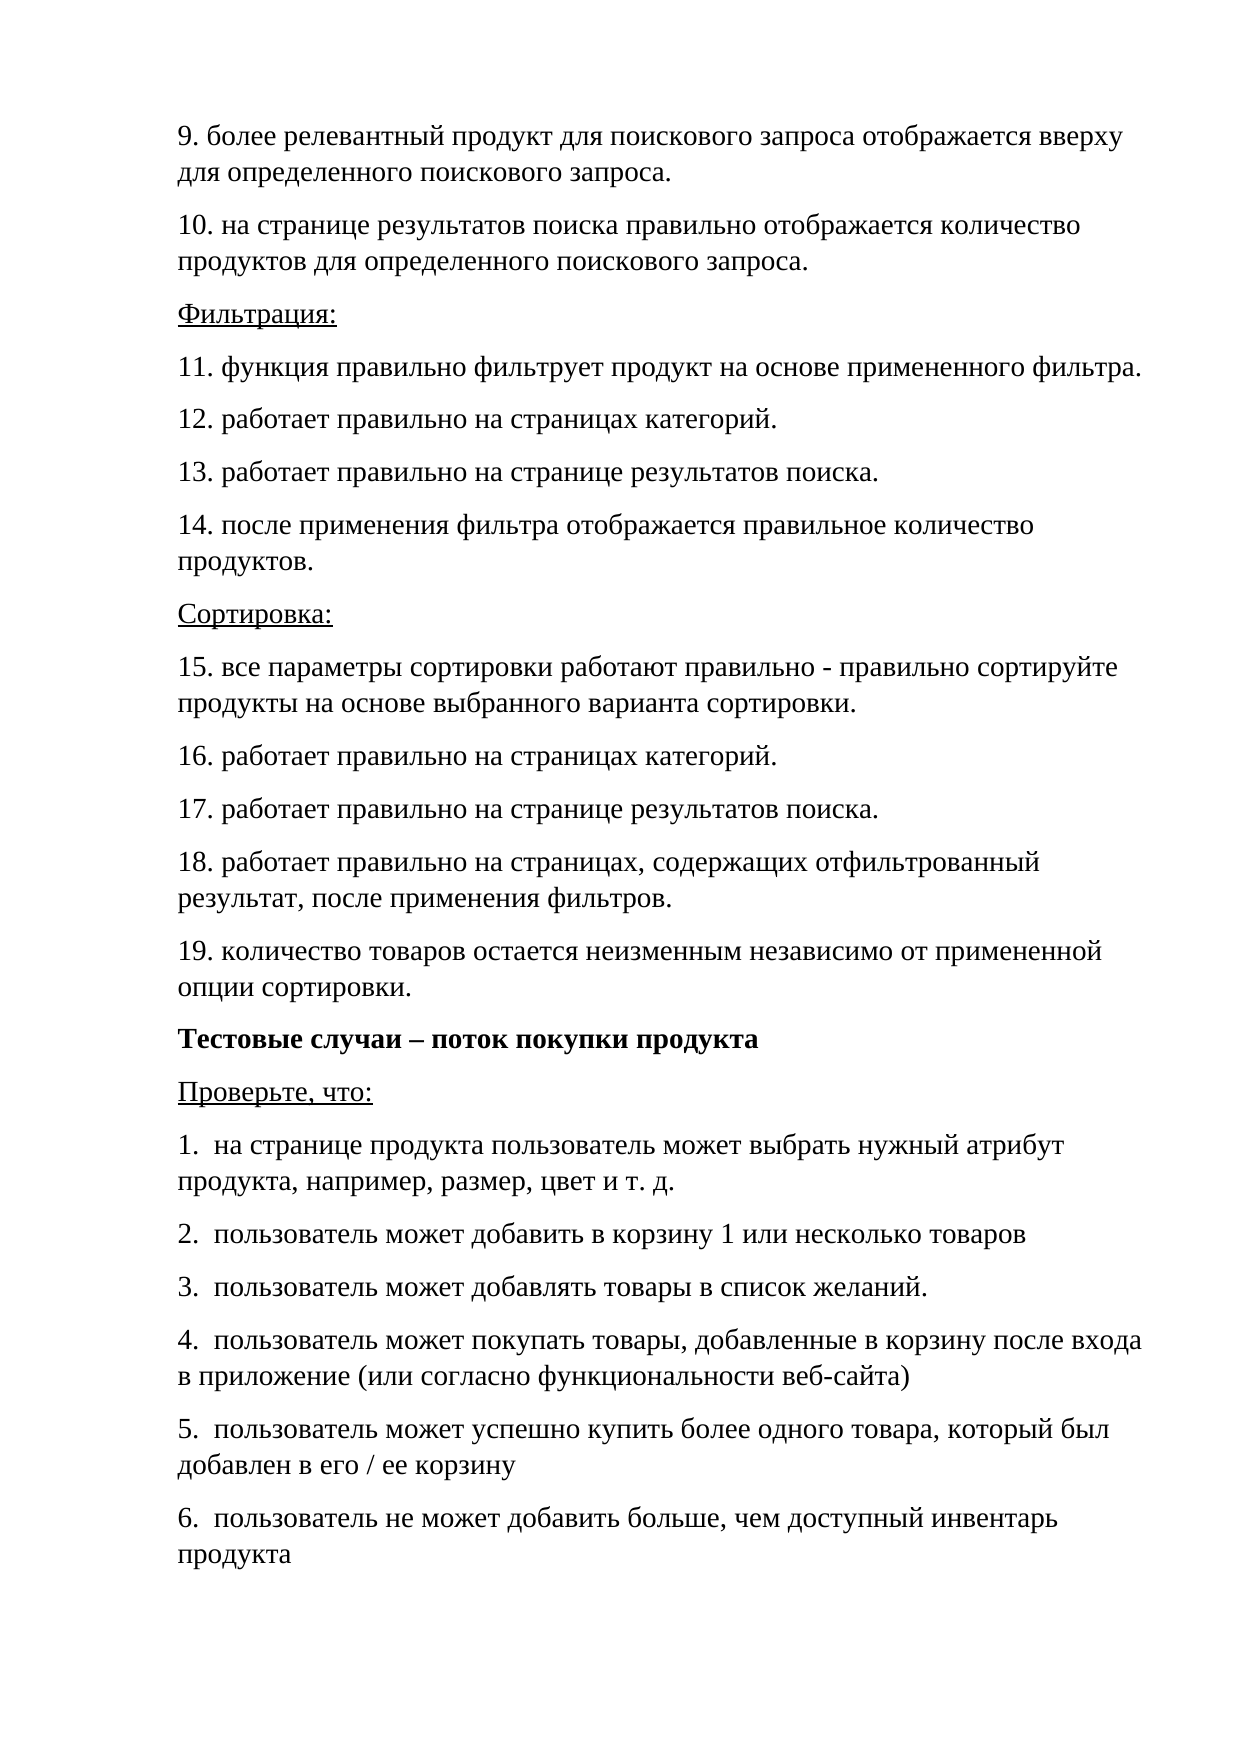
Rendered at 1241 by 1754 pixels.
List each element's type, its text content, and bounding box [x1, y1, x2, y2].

text 6. пользователь не может добавить больше, чем доступный инвентарь продукта [177, 1500, 1152, 1569]
text 5. пользователь может успешно купить более одного товара, который был добавлен в его / ее корзину [177, 1411, 1152, 1480]
text Фильтрация: [177, 296, 1152, 329]
text 1. на странице продукта пользователь может выбрать нужный атрибут продукта, например, размер, цвет и т. д. [177, 1127, 1152, 1197]
text 18. работает правильно на страницах, содержащих отфильтрованный результат, после применения фильтров. [177, 844, 1152, 913]
text Проверьте, что: [177, 1074, 1152, 1108]
text 3. пользователь может добавлять товары в список желаний. [177, 1269, 1152, 1302]
text 10. на странице результатов поиска правильно отображается количество продуктов для определенного поискового запроса. [177, 207, 1152, 277]
text Сортировка: [177, 596, 1152, 630]
text 14. после применения фильтра отображается правильное количество продуктов. [177, 507, 1152, 577]
text 16. работает правильно на страницах категорий. [177, 738, 1152, 772]
text 15. все параметры сортировки работают правильно - правильно сортируйте продукты на основе выбранного варианта сортировки. [177, 649, 1152, 719]
text 17. работает правильно на странице результатов поиска. [177, 791, 1152, 824]
text Тестовые случаи – поток покупки продукта [177, 1022, 1152, 1055]
text 2. пользователь может добавить в корзину 1 или несколько товаров [177, 1216, 1152, 1250]
text 9. более релевантный продукт для поискового запроса отображается вверху для определенного поискового запроса. [177, 118, 1152, 188]
text 11. функция правильно фильтрует продукт на основе примененного фильтра. [177, 349, 1152, 382]
text 13. работает правильно на странице результатов поиска. [177, 454, 1152, 488]
text 12. работает правильно на страницах категорий. [177, 402, 1152, 435]
text 19. количество товаров остается неизменным независимо от примененной опции сортировки. [177, 933, 1152, 1002]
text 4. пользователь может покупать товары, добавленные в корзину после входа в приложение (или согласно функциональности веб-сайта) [177, 1322, 1152, 1391]
